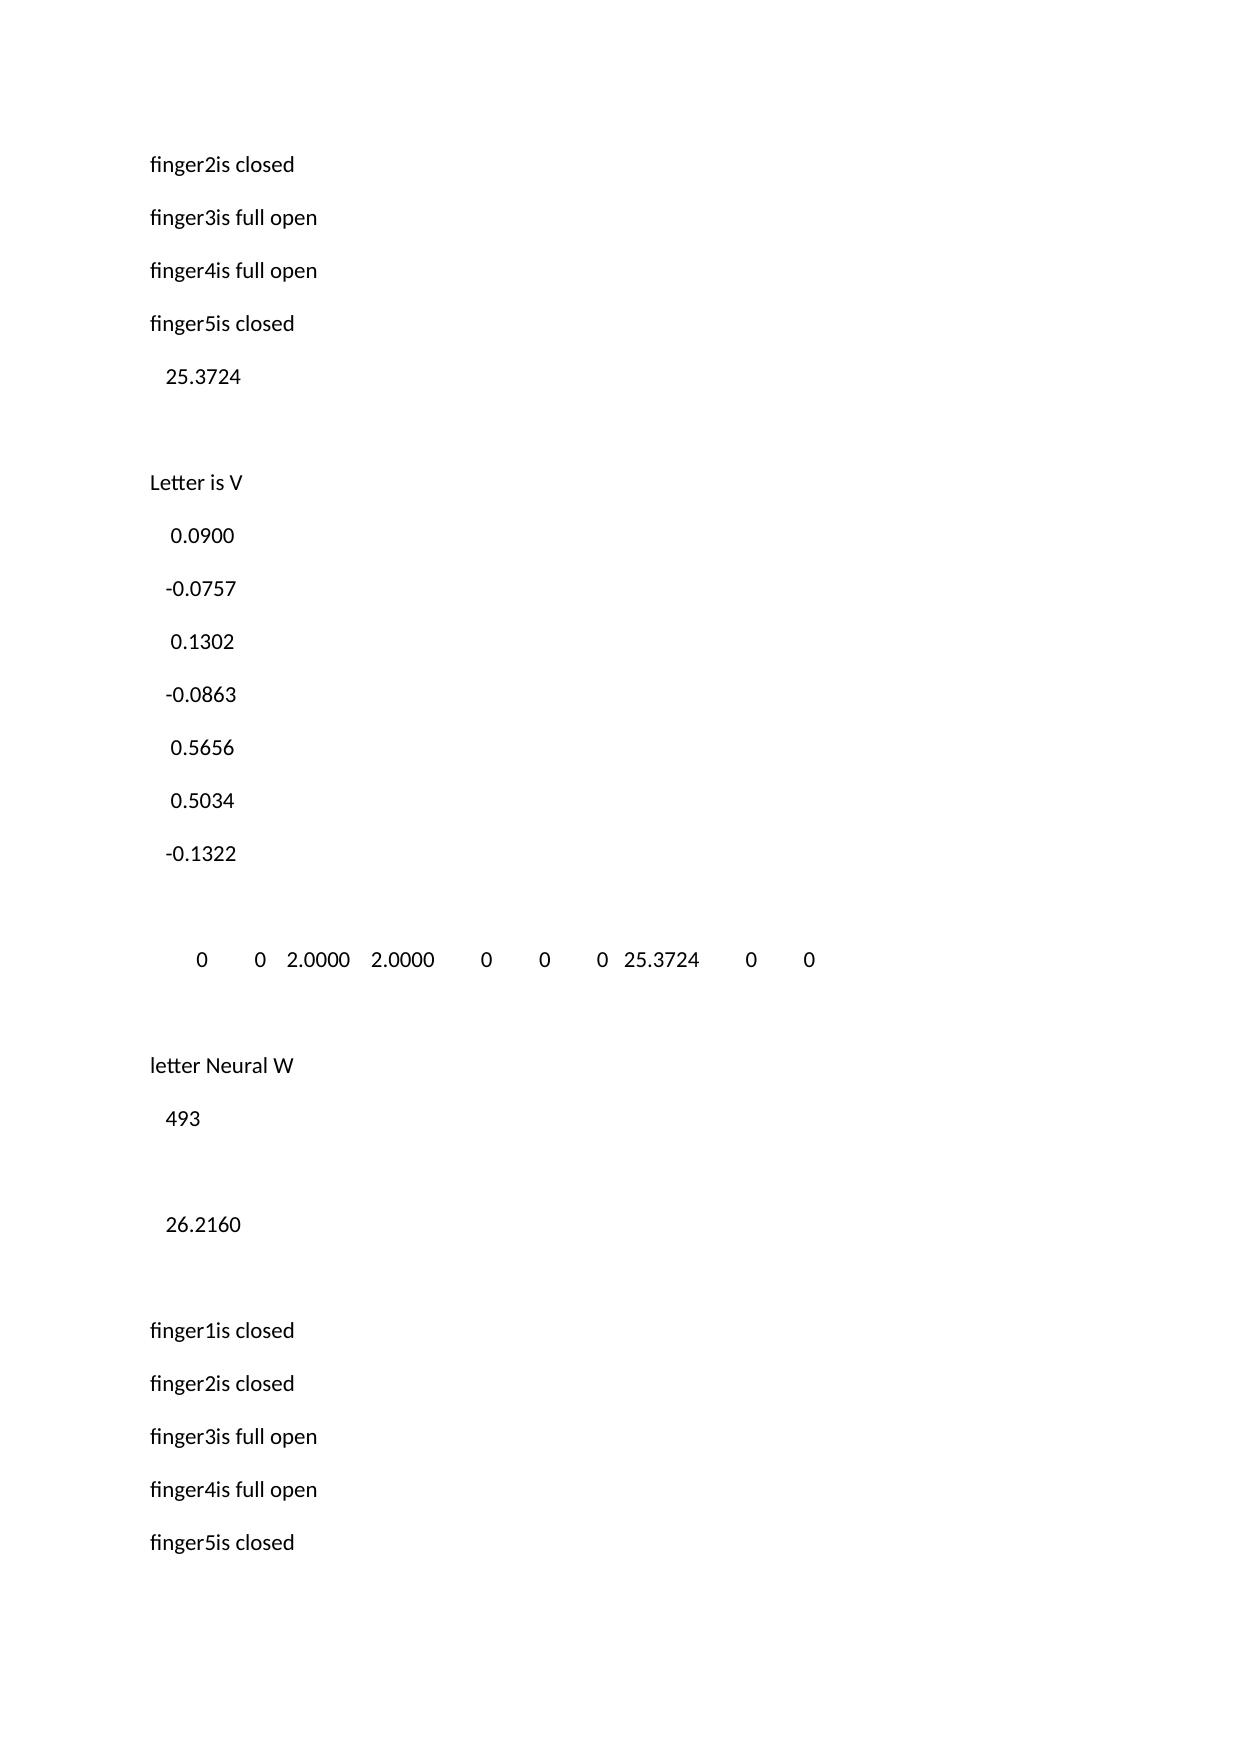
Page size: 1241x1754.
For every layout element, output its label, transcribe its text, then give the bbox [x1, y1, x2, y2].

text 0 0 2.0000 2.0000 0 0 0 25.3724 0 0 [150, 945, 1090, 973]
text 26.2160 [150, 1210, 1090, 1238]
text finger5is closed [150, 309, 1090, 337]
text finger2is closed [150, 1369, 1090, 1397]
text -0.1322 [150, 839, 1090, 867]
text -0.0757 [150, 574, 1090, 602]
text 0.5034 [150, 786, 1090, 814]
text finger4is full open [150, 256, 1090, 284]
text -0.0863 [150, 680, 1090, 708]
text finger5is closed [150, 1528, 1090, 1557]
text 25.3724 [150, 362, 1090, 390]
text Letter is V [150, 468, 1090, 496]
text finger3is full open [150, 1422, 1090, 1451]
text letter Neural W [150, 1051, 1090, 1079]
text 0.5656 [150, 733, 1090, 761]
text 493 [150, 1104, 1090, 1132]
text 0.1302 [150, 627, 1090, 655]
text finger3is full open [150, 203, 1090, 231]
text finger4is full open [150, 1476, 1090, 1503]
text 0.0900 [150, 521, 1090, 549]
text finger2is closed [150, 150, 1090, 178]
text finger1is closed [150, 1316, 1090, 1344]
